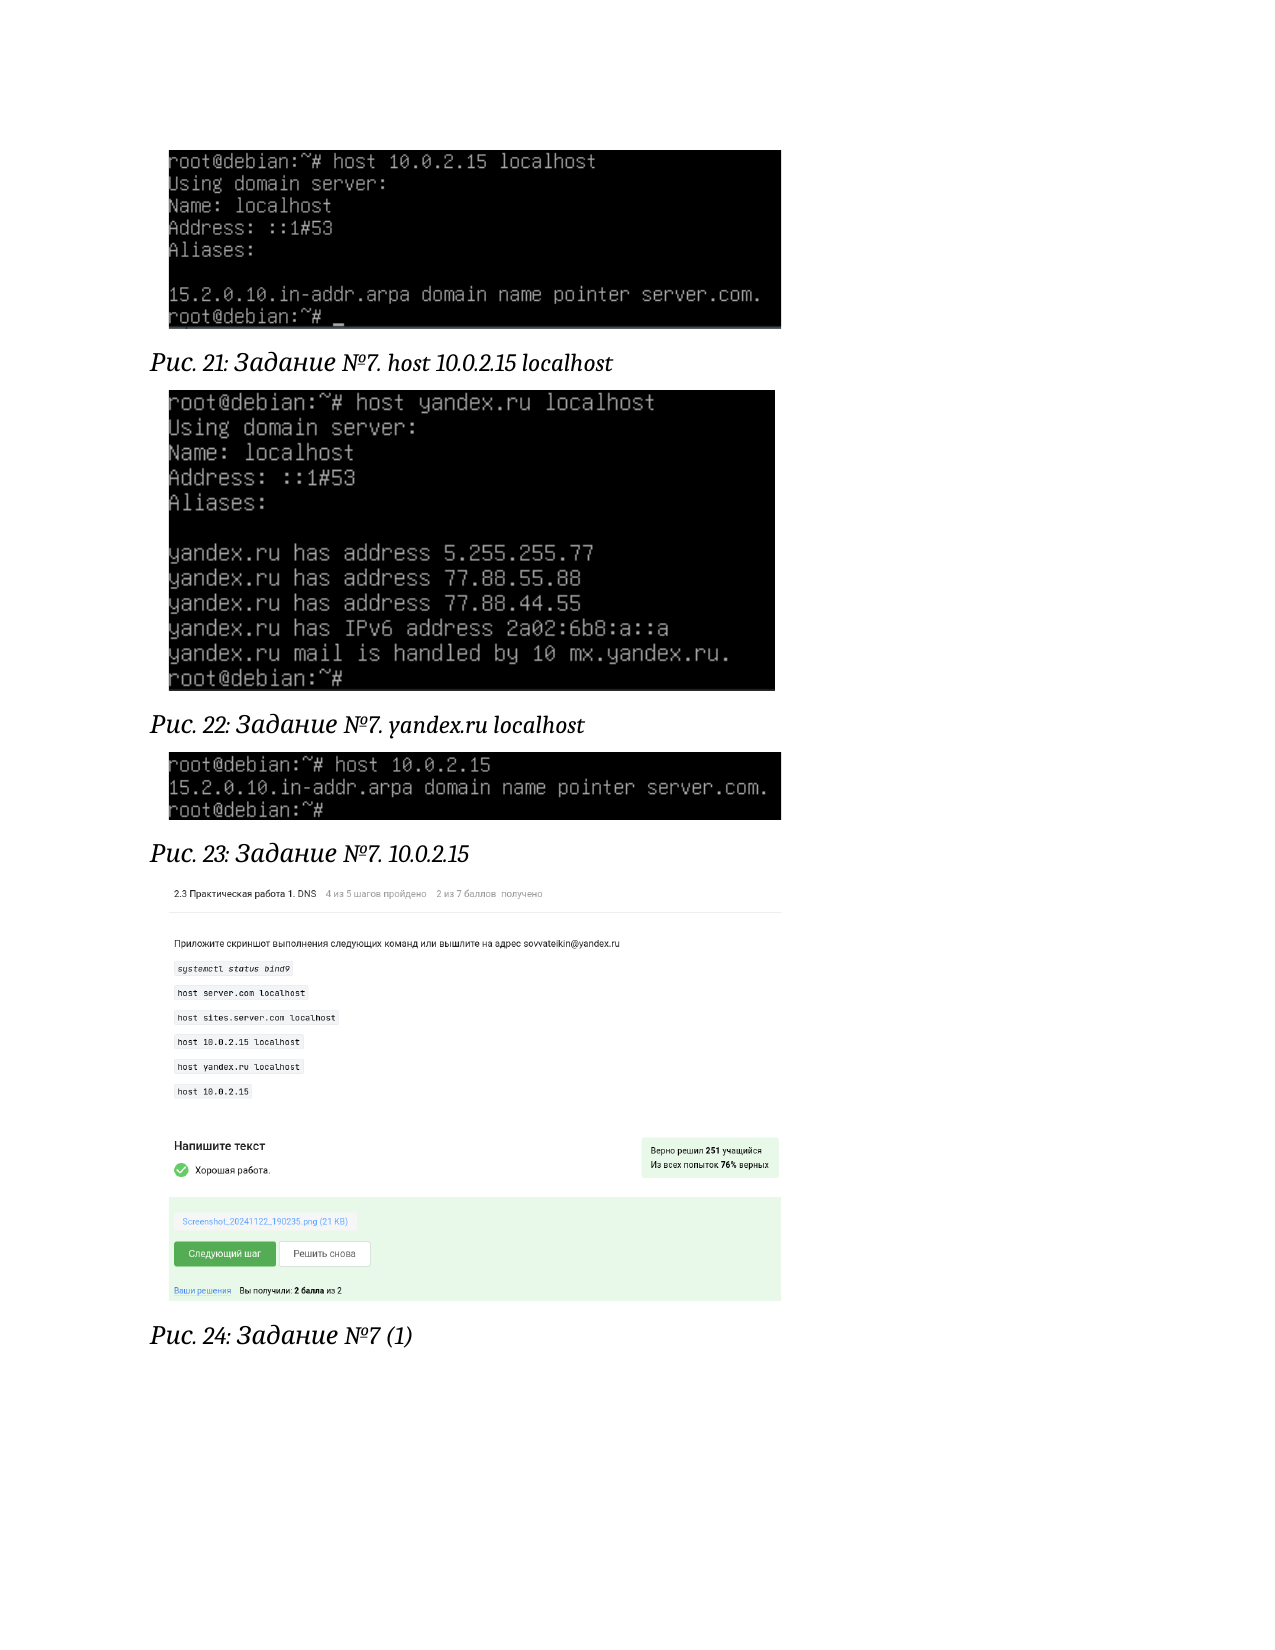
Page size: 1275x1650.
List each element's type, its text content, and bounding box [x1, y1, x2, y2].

picture [168, 150, 782, 329]
text Рис. 24: Задание №7 (1) [150, 1322, 1125, 1351]
text Рис. 21: Задание №7. host 10.0.2.15 localhost [150, 349, 1125, 378]
picture [168, 752, 782, 820]
picture [168, 881, 782, 1301]
text Рис. 22: Задание №7. yandex.ru localhost [150, 711, 1125, 740]
picture [168, 390, 775, 691]
text Рис. 23: Задание №7. 10.0.2.15 [150, 840, 1125, 869]
